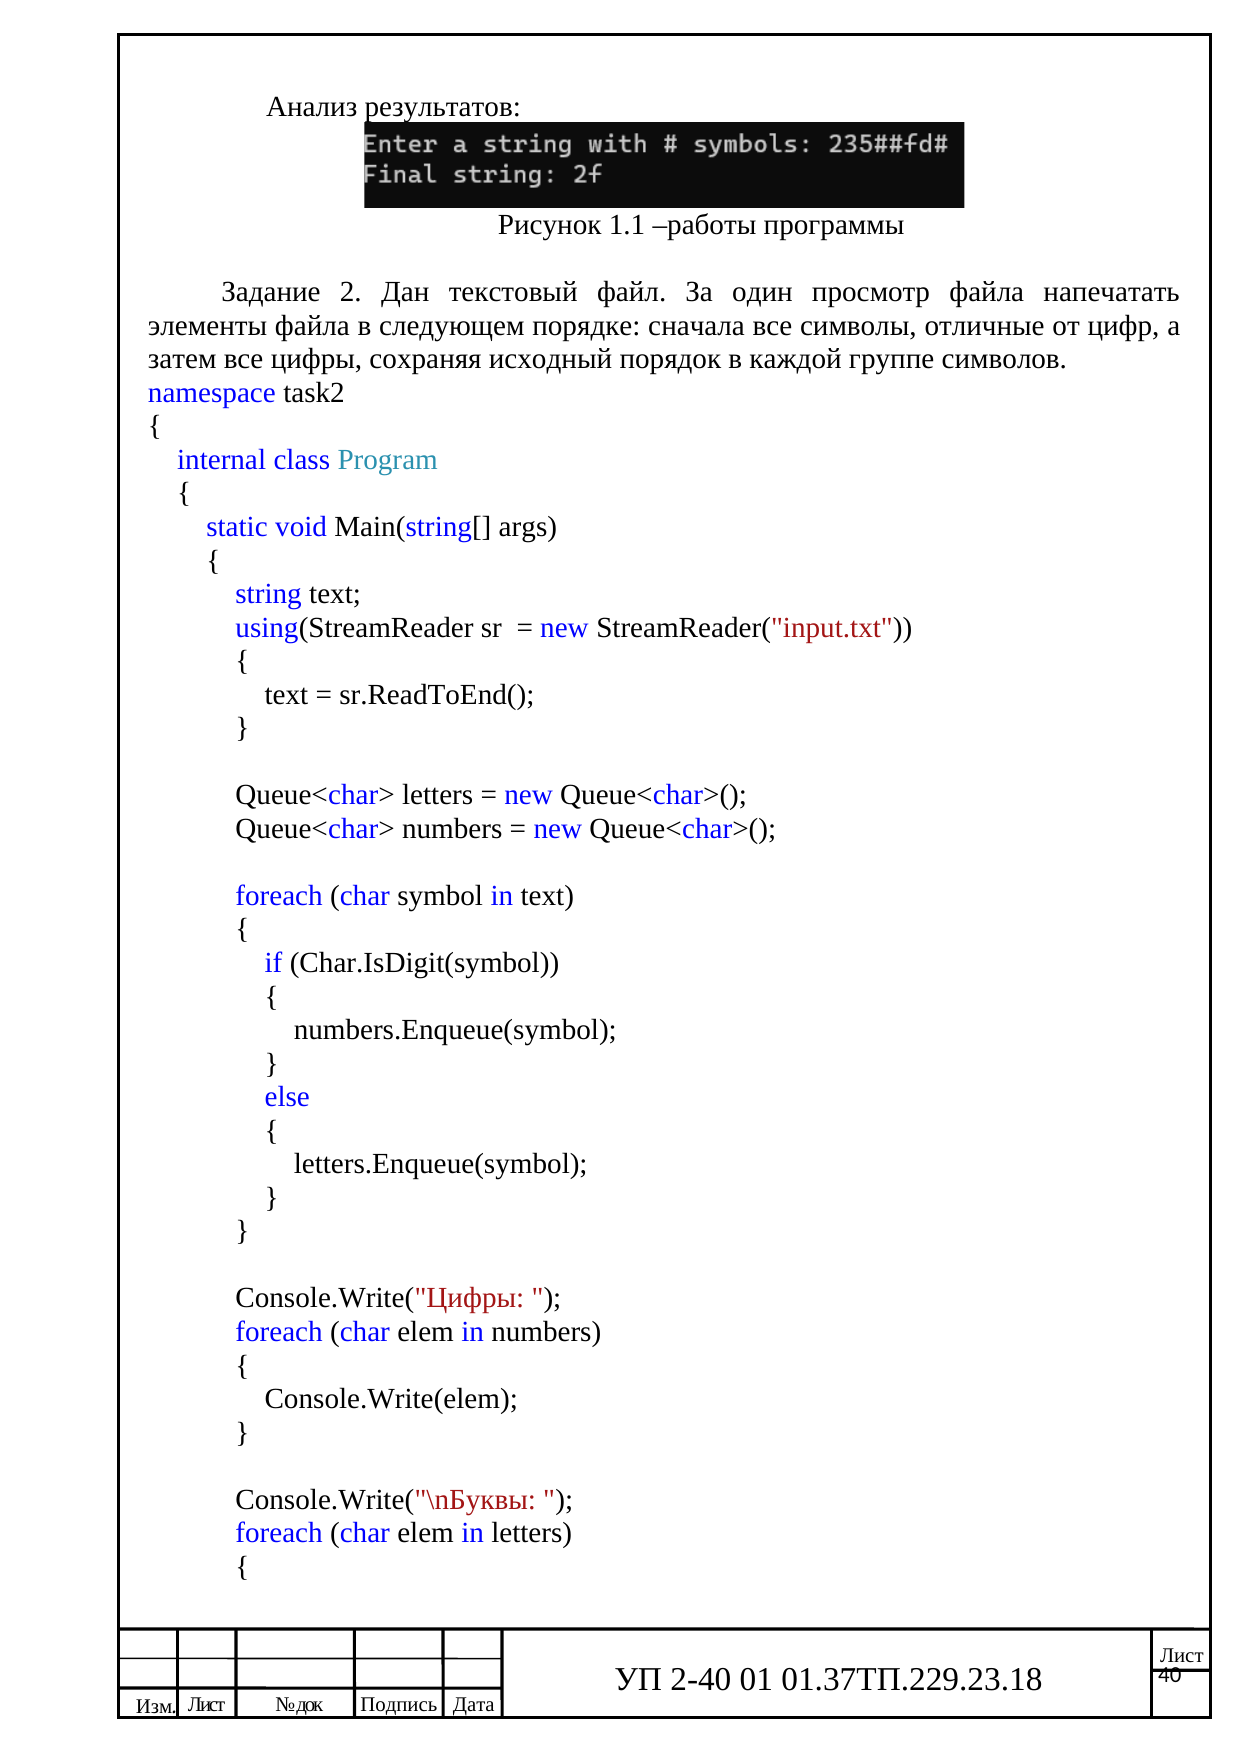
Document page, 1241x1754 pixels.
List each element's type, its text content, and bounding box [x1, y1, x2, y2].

text static void Main(string[] args) [148, 509, 1181, 543]
text Анализ результатов: [207, 89, 1181, 122]
text { [148, 912, 1181, 945]
text if (Char.IsDigit(symbol)) [148, 945, 1181, 979]
text { [148, 408, 1181, 442]
text } [148, 1180, 1181, 1213]
text } [148, 1415, 1181, 1448]
text numbers.Enqueue(symbol); [148, 1012, 1181, 1046]
text } [148, 1213, 1181, 1247]
text using(StreamReader sr = new StreamReader("input.txt")) [148, 610, 1181, 643]
text string text; [148, 576, 1181, 610]
text namespace task2 [148, 375, 1181, 408]
text Задание 2. Дан текстовый файл. За один просмотр файла напечатать элементы файла в следующем порядке: сначала все символы, отличные от цифр, а затем все цифры, сохраняя исходный порядок в каждой группе символов. [148, 274, 1181, 375]
text letters.Enqueue(symbol); [148, 1146, 1181, 1180]
text } [148, 1046, 1181, 1079]
text { [148, 1348, 1181, 1381]
text } [148, 710, 1181, 744]
text foreach (char symbol in text) [148, 878, 1181, 912]
text { [148, 1113, 1181, 1146]
text foreach (char elem in numbers) [148, 1314, 1181, 1348]
text text = sr.ReadToEnd(); [148, 677, 1181, 710]
text { [148, 1549, 1181, 1582]
text { [148, 543, 1181, 576]
text Console.Write(elem); [148, 1381, 1181, 1415]
text { [148, 979, 1181, 1012]
text else [148, 1079, 1181, 1113]
text Рисунок 1.1 –работы программы [148, 207, 1181, 241]
picture [364, 122, 965, 208]
text Console.Write("Цифры: "); [148, 1281, 1181, 1314]
text Queue<char> numbers = new Queue<char>(); [148, 811, 1181, 844]
text { [148, 476, 1181, 509]
text foreach (char elem in letters) [148, 1515, 1181, 1549]
text { [148, 643, 1181, 677]
text Console.Write("\nБуквы: "); [148, 1482, 1181, 1515]
text internal class Program [148, 442, 1181, 476]
text Queue<char> letters = new Queue<char>(); [148, 777, 1181, 811]
